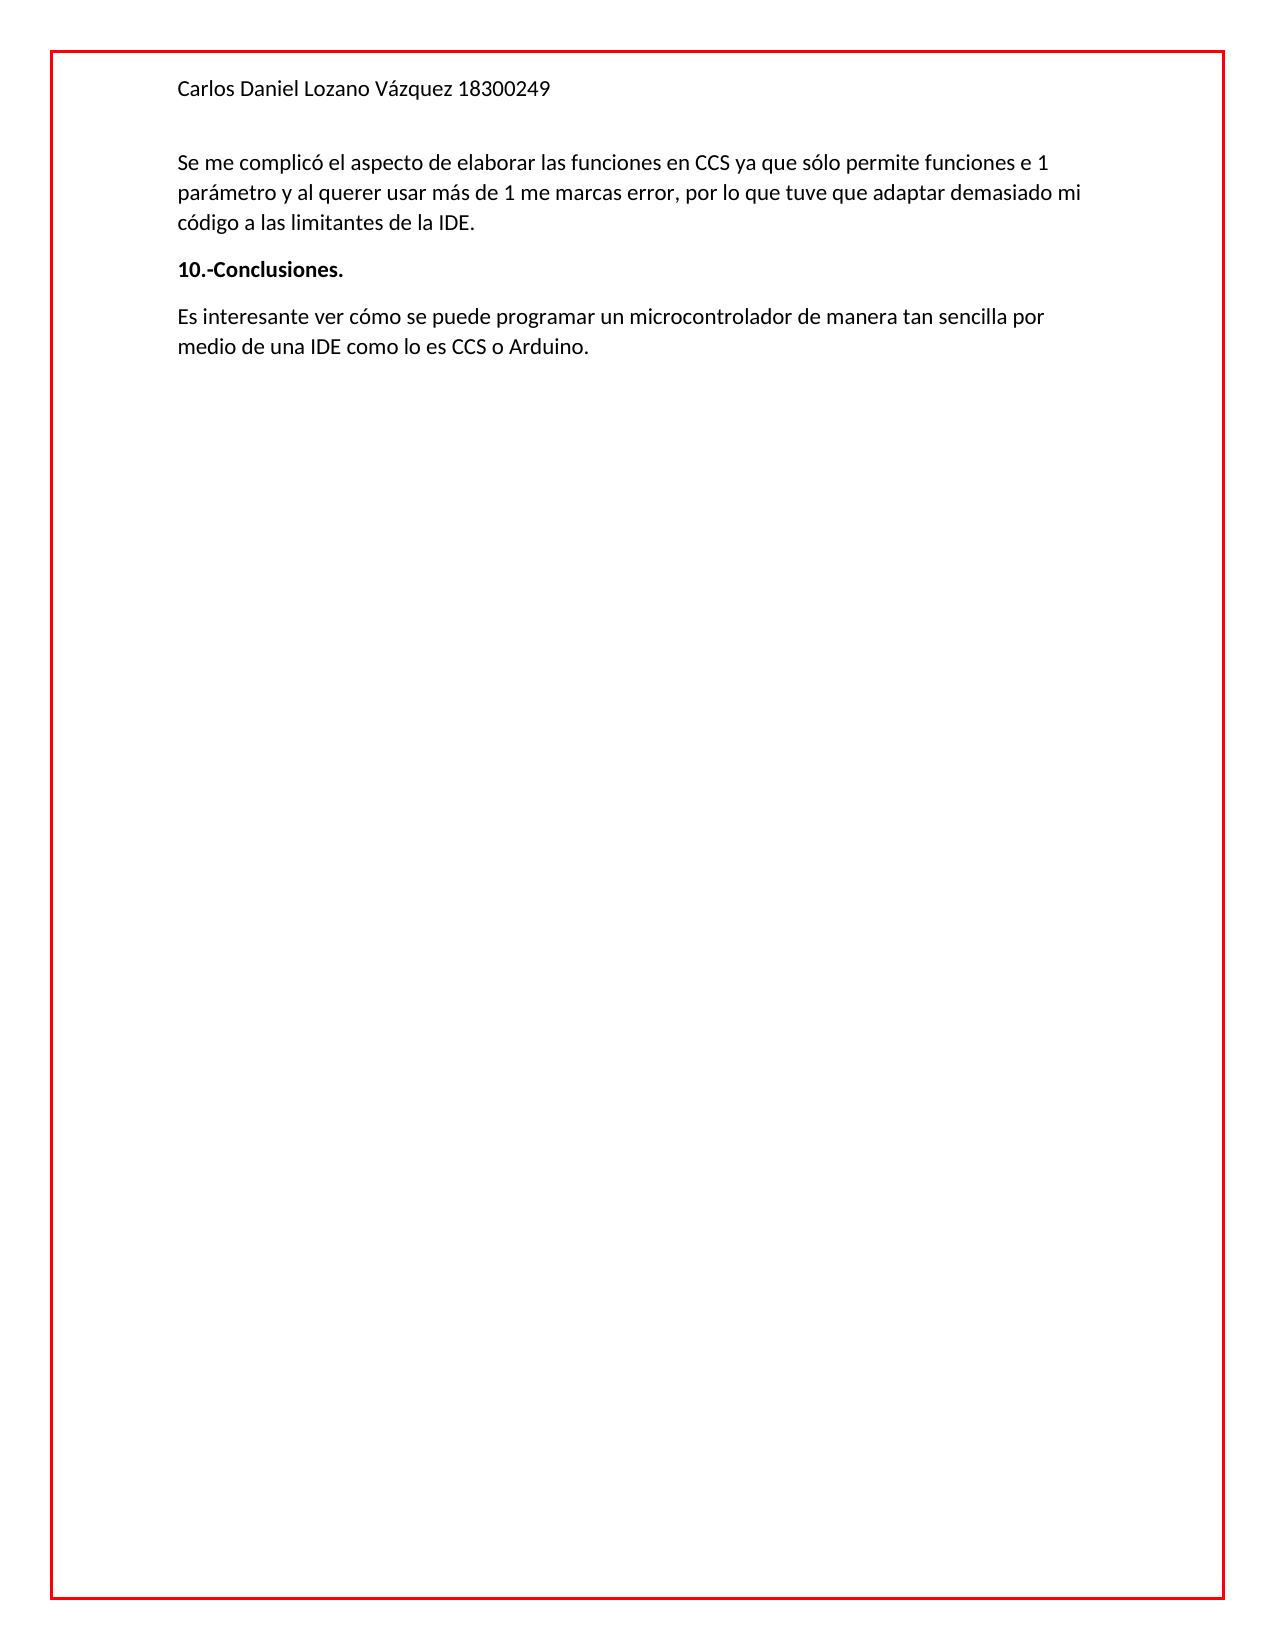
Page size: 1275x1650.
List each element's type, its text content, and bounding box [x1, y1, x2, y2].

text Se me complicó el aspecto de elaborar las funciones en CCS ya que sólo permite funciones e 1 parámetro y al querer usar más de 1 me marcas error, por lo que tuve que adaptar demasiado mi código a las limitantes de la IDE. [177, 148, 1098, 236]
text 10.-Conclusiones. [177, 255, 1098, 283]
text Es interesante ver cómo se puede programar un microcontrolador de manera tan sencilla por medio de una IDE como lo es CCS o Arduino. [177, 302, 1098, 360]
